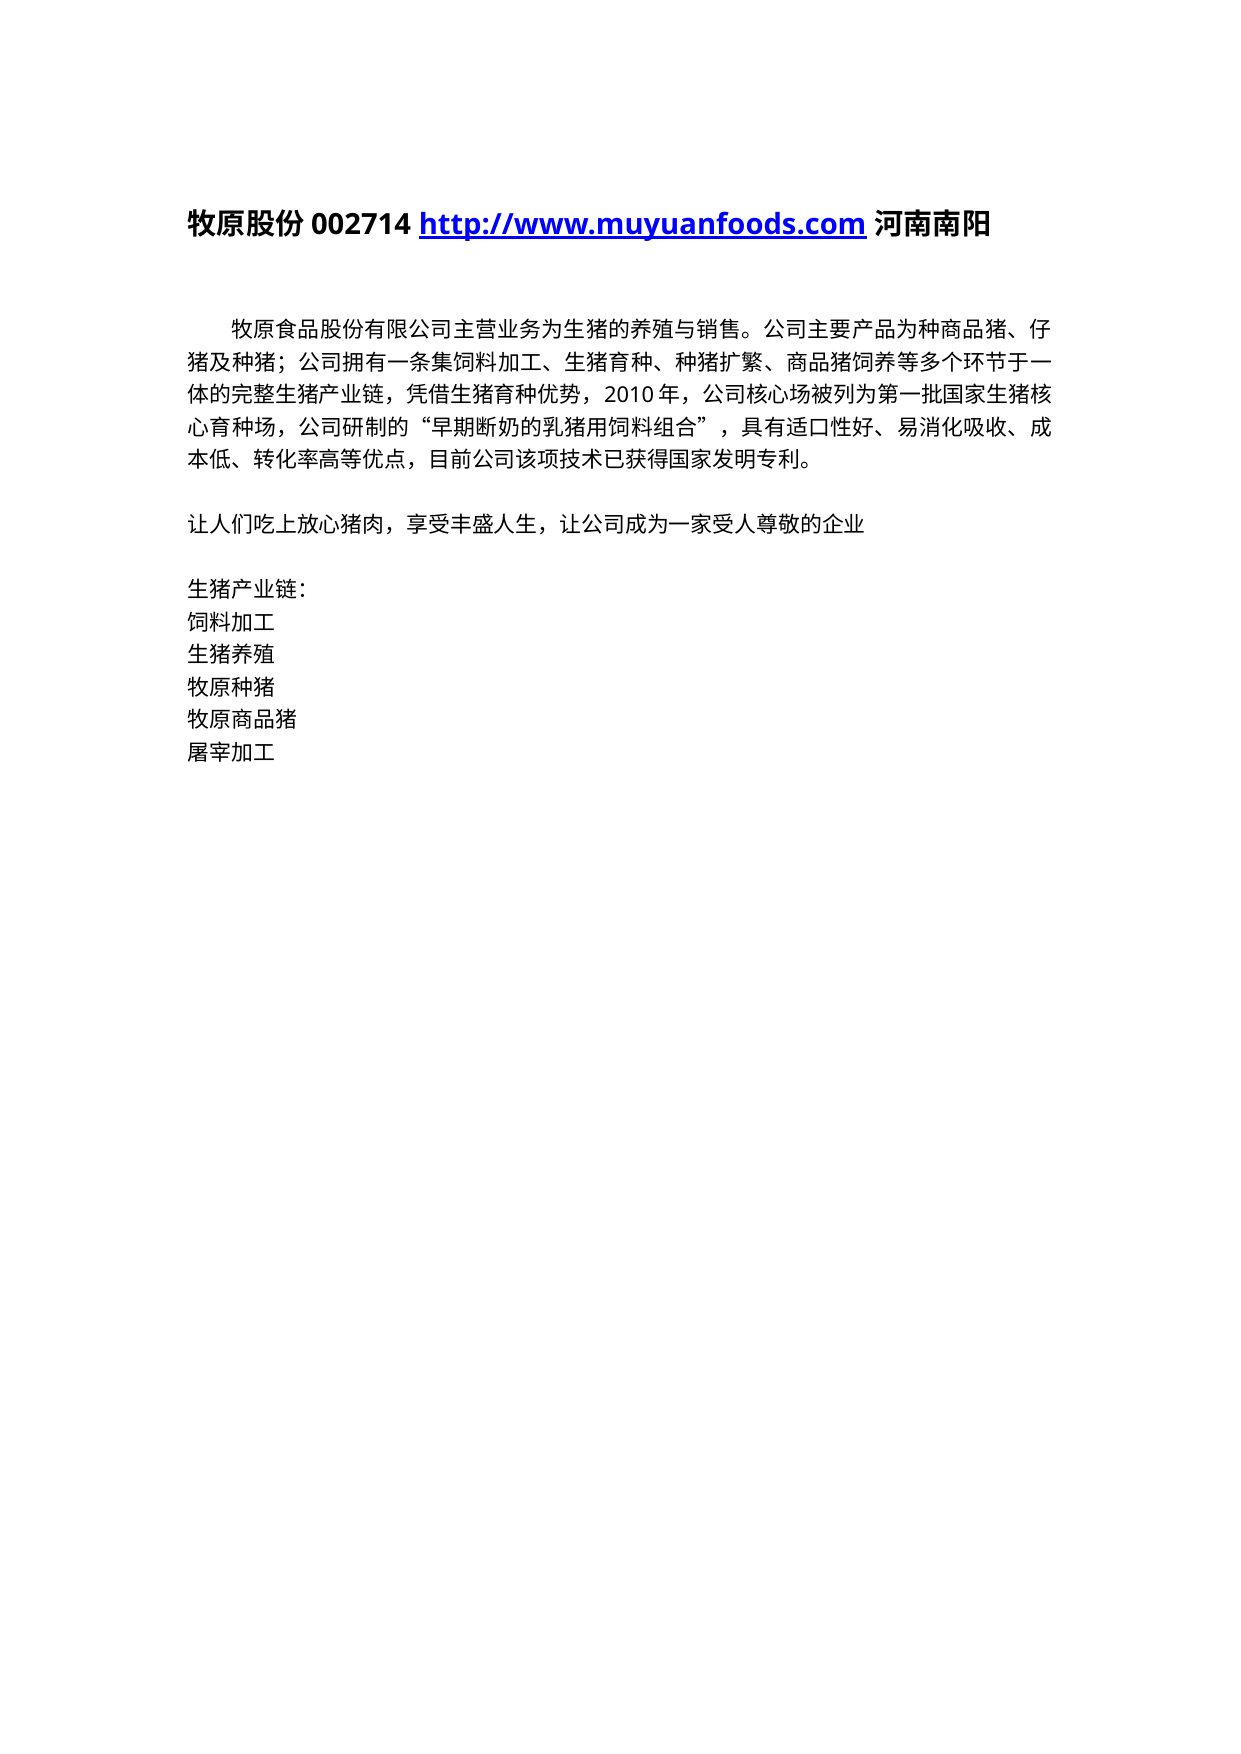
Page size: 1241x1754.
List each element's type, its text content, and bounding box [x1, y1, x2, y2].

text 生猪养殖 [187, 637, 1053, 669]
text 生猪产业链： [187, 572, 1053, 604]
text 让人们吃上放心猪肉，享受丰盛人生，让公司成为一家受人尊敬的企业 [187, 507, 1053, 539]
text 屠宰加工 [187, 734, 1053, 767]
text 饲料加工 [187, 604, 1053, 637]
text 牧原商品猪 [187, 702, 1053, 734]
text 牧原种猪 [187, 669, 1053, 702]
text 牧原食品股份有限公司主营业务为生猪的养殖与销售。公司主要产品为种商品猪、仔猪及种猪；公司拥有一条集饲料加工、生猪育种、种猪扩繁、商品猪饲养等多个环节于一体的完整生猪产业链，凭借生猪育种优势，2010年，公司核心场被列为第一批国家生猪核心育种场，公司研制的“早期断奶的乳猪用饲料组合”，具有适口性好、易消化吸收、成本低、转化率高等优点，目前公司该项技术已获得国家发明专利。 [187, 312, 1053, 474]
subtitle 牧原股份 002714 http://www.muyuanfoods.com 河南南阳 [187, 189, 1053, 254]
